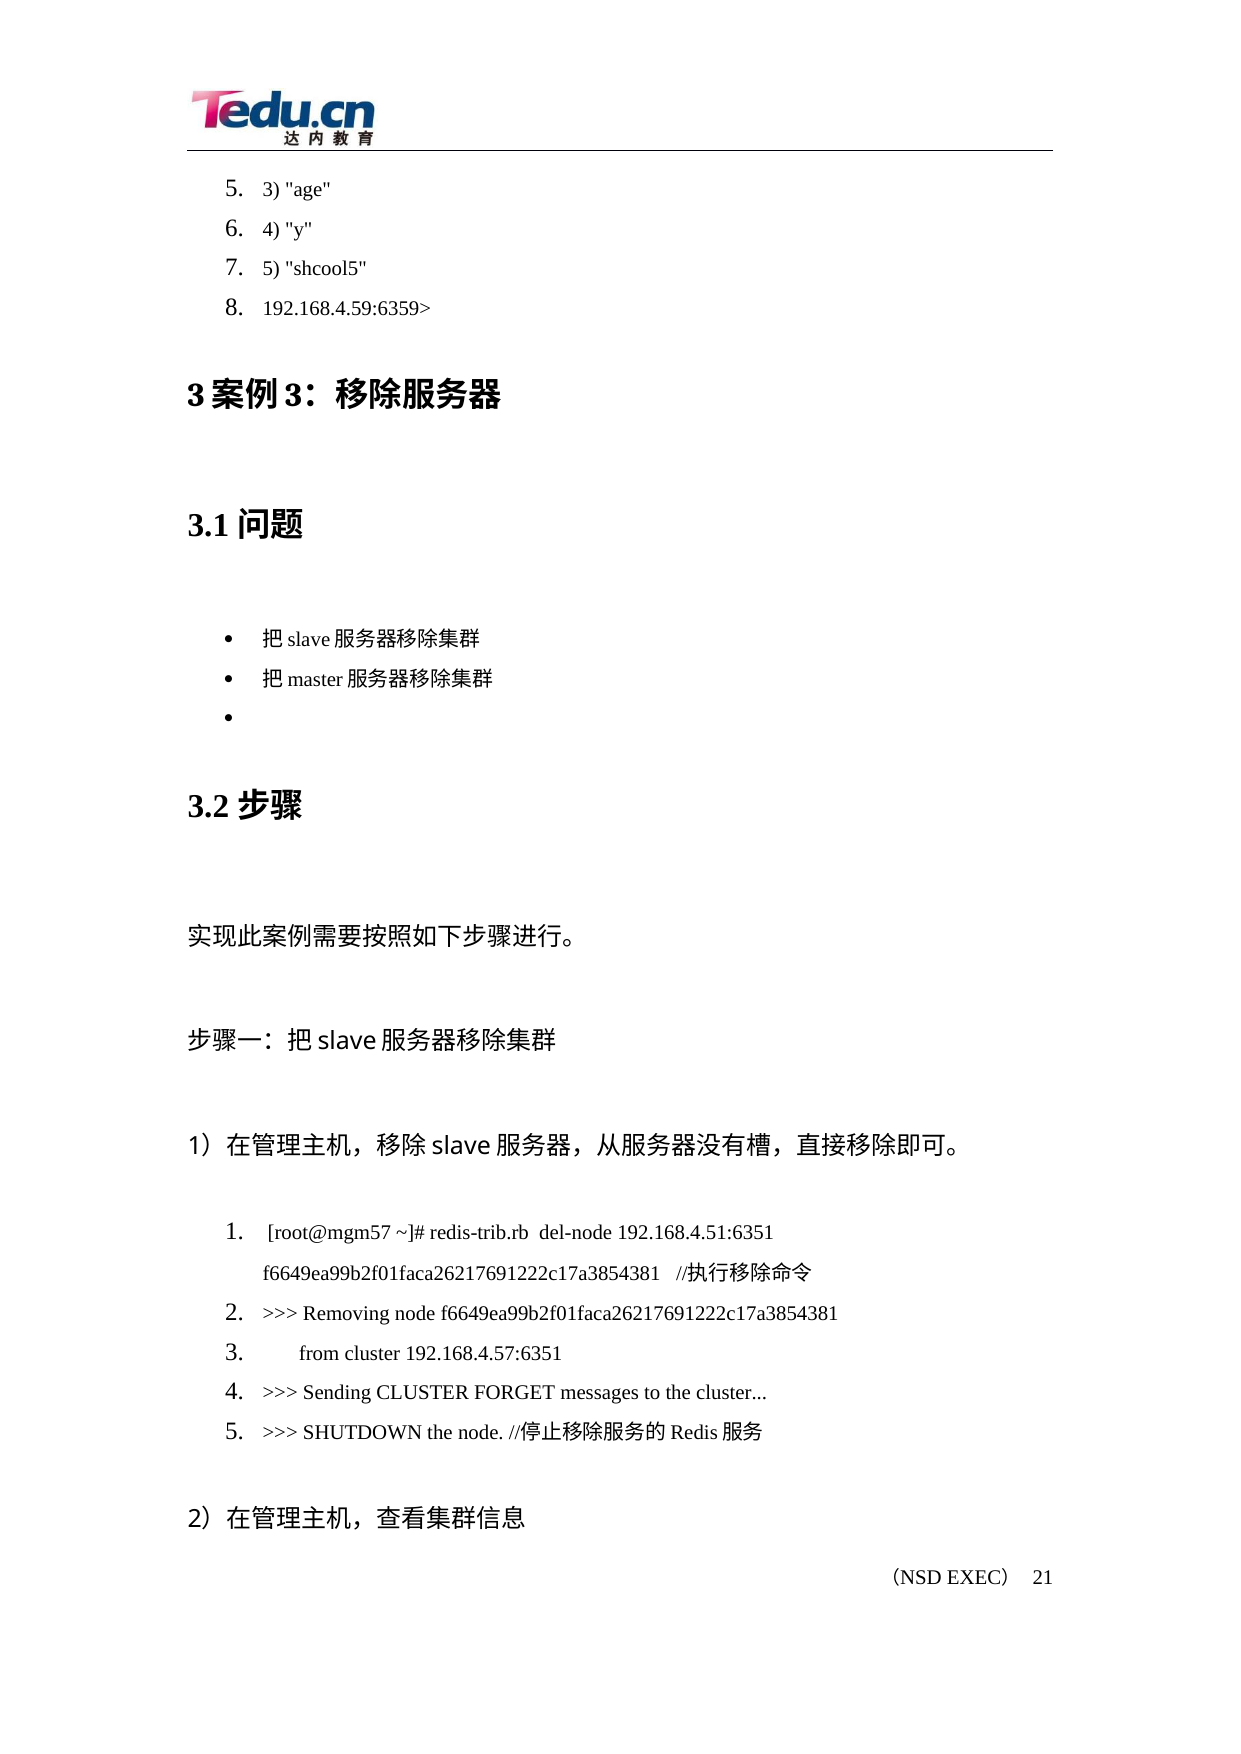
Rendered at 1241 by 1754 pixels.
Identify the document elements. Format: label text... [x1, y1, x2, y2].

list [root@mgm57 ~]# redis-trib.rb del-node 192.168.4.51:6351 f6649ea99b2f01faca26217691222c17a3854381 //执行移除命令 [225, 1213, 1053, 1288]
list from cluster 192.168.4.57:6351 [225, 1334, 1053, 1368]
subtitle 3.1 问题 [187, 488, 1053, 556]
text 步骤一：把slave服务器移除集群 [187, 1005, 1053, 1073]
list 把master服务器移除集群 [225, 661, 1053, 694]
list 3) "age" [225, 170, 1053, 204]
text 1）在管理主机，移除slave服务器，从服务器没有槽，直接移除即可。 [187, 1109, 1053, 1177]
list >>> Removing node f6649ea99b2f01faca26217691222c17a3854381 [225, 1294, 1053, 1328]
subtitle 3 案例3：移除服务器 [187, 358, 1053, 426]
list >>> SHUTDOWN the node. //停止移除服务的Redis服务 [225, 1413, 1053, 1447]
subtitle 3.2 步骤 [187, 768, 1053, 836]
picture [187, 88, 379, 148]
list 5) "shcool5" [225, 250, 1053, 284]
list 把slave服务器移除集群 [225, 621, 1053, 654]
list >>> Sending CLUSTER FORGET messages to the cluster... [225, 1374, 1053, 1408]
text 实现此案例需要按照如下步骤进行。 [187, 901, 1053, 969]
list 4) "y" [225, 210, 1053, 244]
list 192.168.4.59:6359> [225, 289, 1053, 323]
text 2）在管理主机，查看集群信息 [187, 1482, 1053, 1550]
